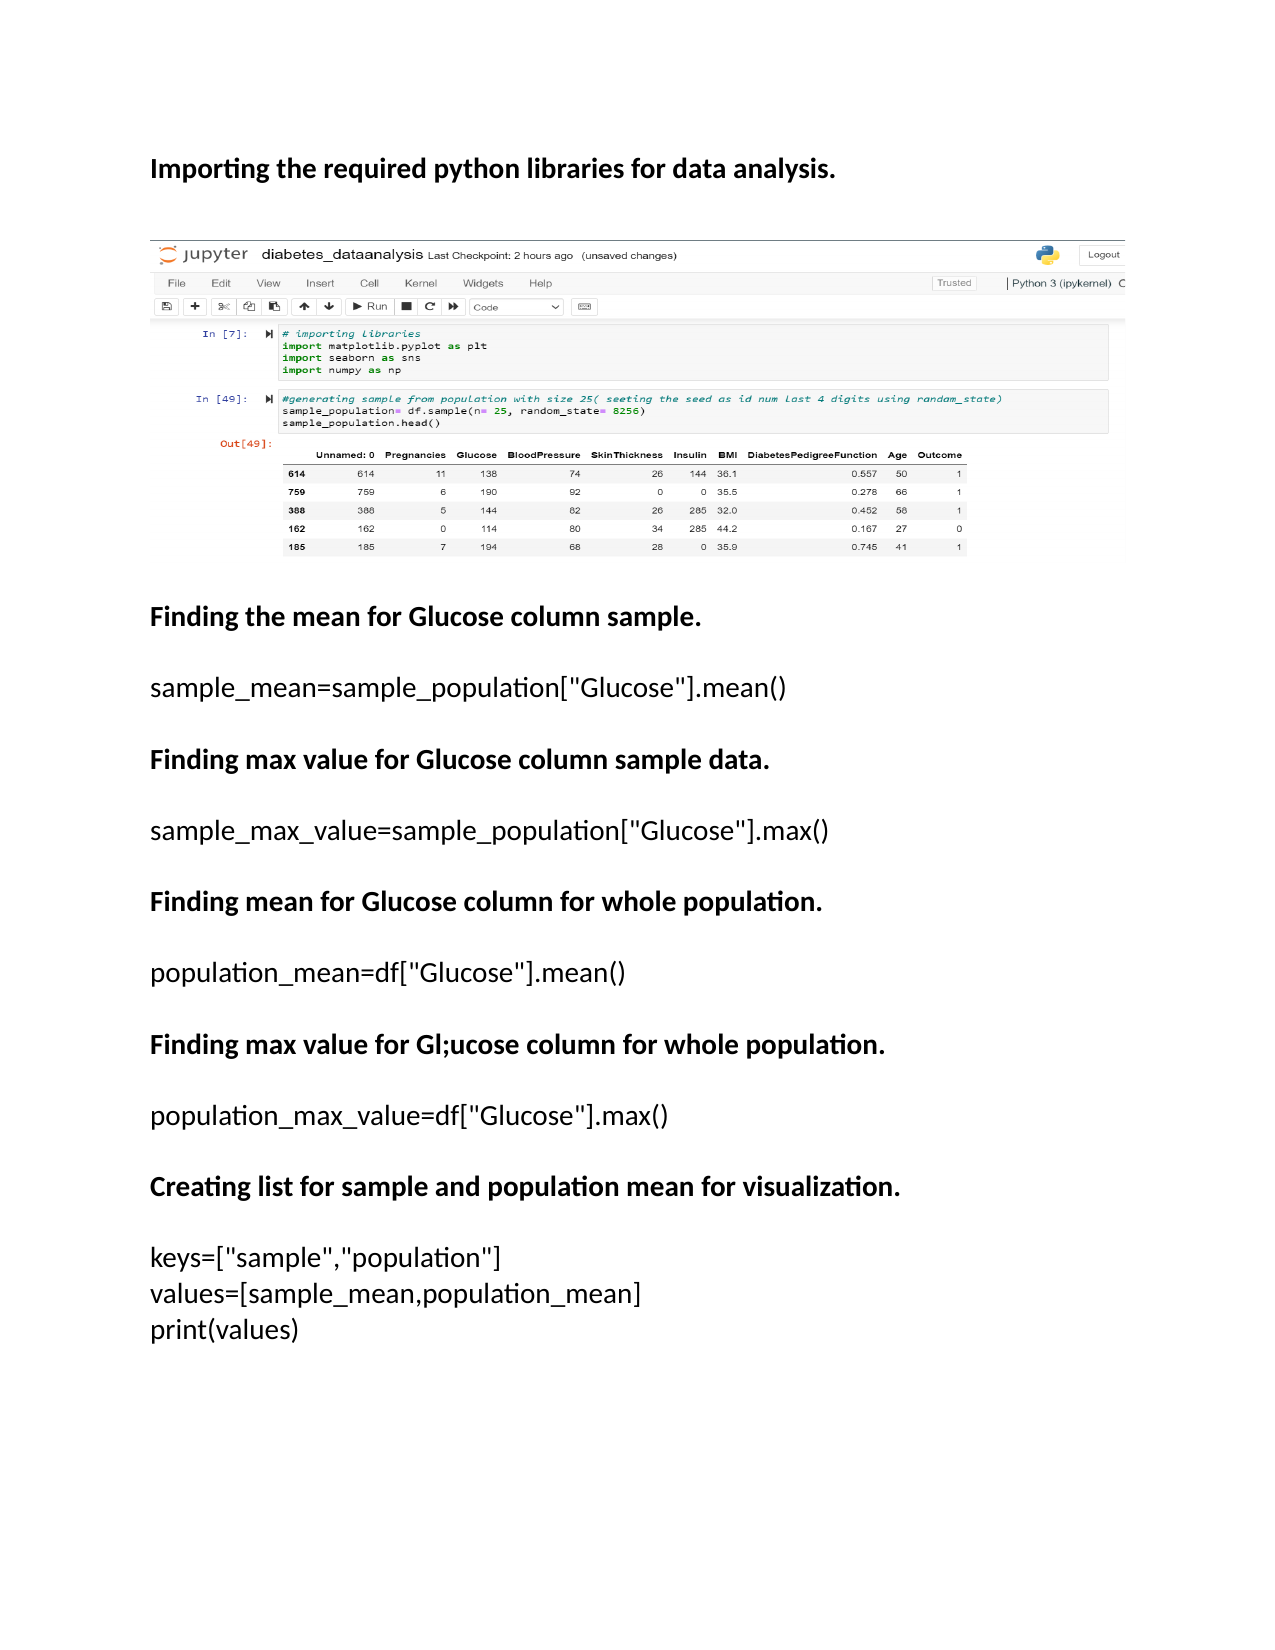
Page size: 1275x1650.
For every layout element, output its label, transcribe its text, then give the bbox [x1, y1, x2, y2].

text Finding the mean for Glucose column sample. [150, 598, 1125, 634]
text Finding mean for Glucose column for whole population. [150, 883, 1125, 919]
text population_mean=df["Glucose"].mean() [150, 954, 1125, 990]
text sample_mean=sample_population["Glucose"].mean() [150, 669, 1125, 705]
text keys=["sample","population"] [150, 1239, 1125, 1275]
text Importing the required python libraries for data analysis. [150, 150, 1125, 186]
text sample_max_value=sample_population["Glucose"].max() [150, 812, 1125, 848]
text Finding max value for Glucose column sample data. [150, 741, 1125, 776]
text values=[sample_mean,population_mean] [150, 1275, 1125, 1311]
text print(values) [150, 1311, 1125, 1346]
picture [150, 240, 1125, 563]
text Creating list for sample and population mean for visualization. [150, 1168, 1125, 1204]
text Finding max value for Gl;ucose column for whole population. [150, 1026, 1125, 1061]
text population_max_value=df["Glucose"].max() [150, 1097, 1125, 1133]
